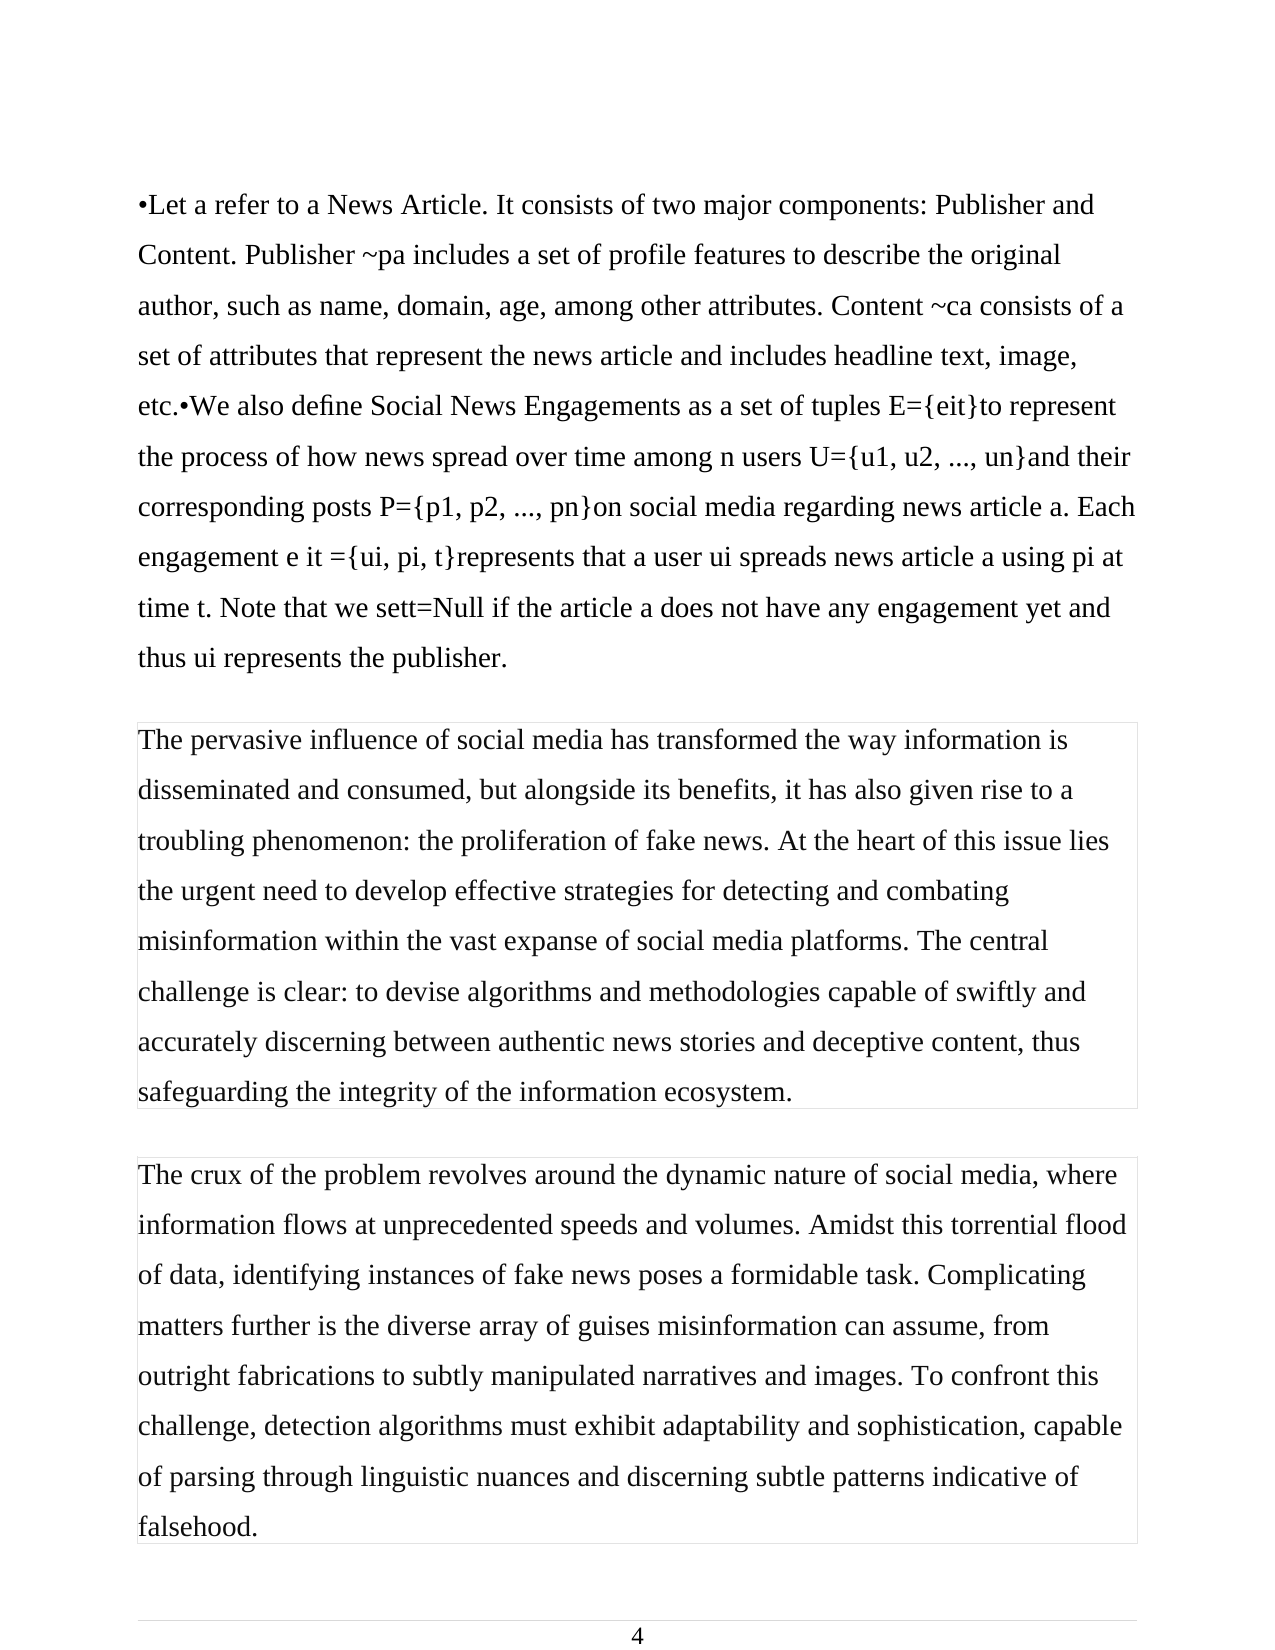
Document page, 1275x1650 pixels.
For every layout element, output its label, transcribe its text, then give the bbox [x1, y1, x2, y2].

text The crux of the problem revolves around the dynamic nature of social media, where information flows at unprecedented speeds and volumes. Amidst this torrential flood of data, identifying instances of fake news poses a formidable task. Complicating matters further is the diverse array of guises misinformation can assume, from outright fabrications to subtly manipulated narratives and images. To confront this challenge, detection algorithms must exhibit adaptability and sophistication, capable of parsing through linguistic nuances and discerning subtle patterns indicative of falsehood. [138, 1158, 1137, 1543]
subtitle •Let a refer to a News Article. It consists of two major components: Publisher and Content. Publisher ~pa includes a set of profile features to describe the original author, such as name, domain, age, among other attributes. Content ~ca consists of a set of attributes that represent the news article and includes headline text, image, etc.•We also deﬁne Social News Engagements as a set of tuples E={eit}to represent the process of how news spread over time among n users U={u1, u2, ..., un}and their corresponding posts P={p1, p2, ..., pn}on social media regarding news article a. Each engagement e it ={ui, pi, t}represents that a user ui spreads news article a using pi at time t. Note that we sett=Null if the article a does not have any engagement yet and thus ui represents the publisher. [138, 187, 1137, 673]
text The pervasive influence of social media has transformed the way information is disseminated and consumed, but alongside its benefits, it has also given rise to a troubling phenomenon: the proliferation of fake news. At the heart of this issue lies the urgent need to develop effective strategies for detecting and combating misinformation within the vast expanse of social media platforms. The central challenge is clear: to devise algorithms and methodologies capable of swiftly and accurately discerning between authentic news stories and deceptive content, thus safeguarding the integrity of the information ecosystem. [138, 723, 1137, 1108]
